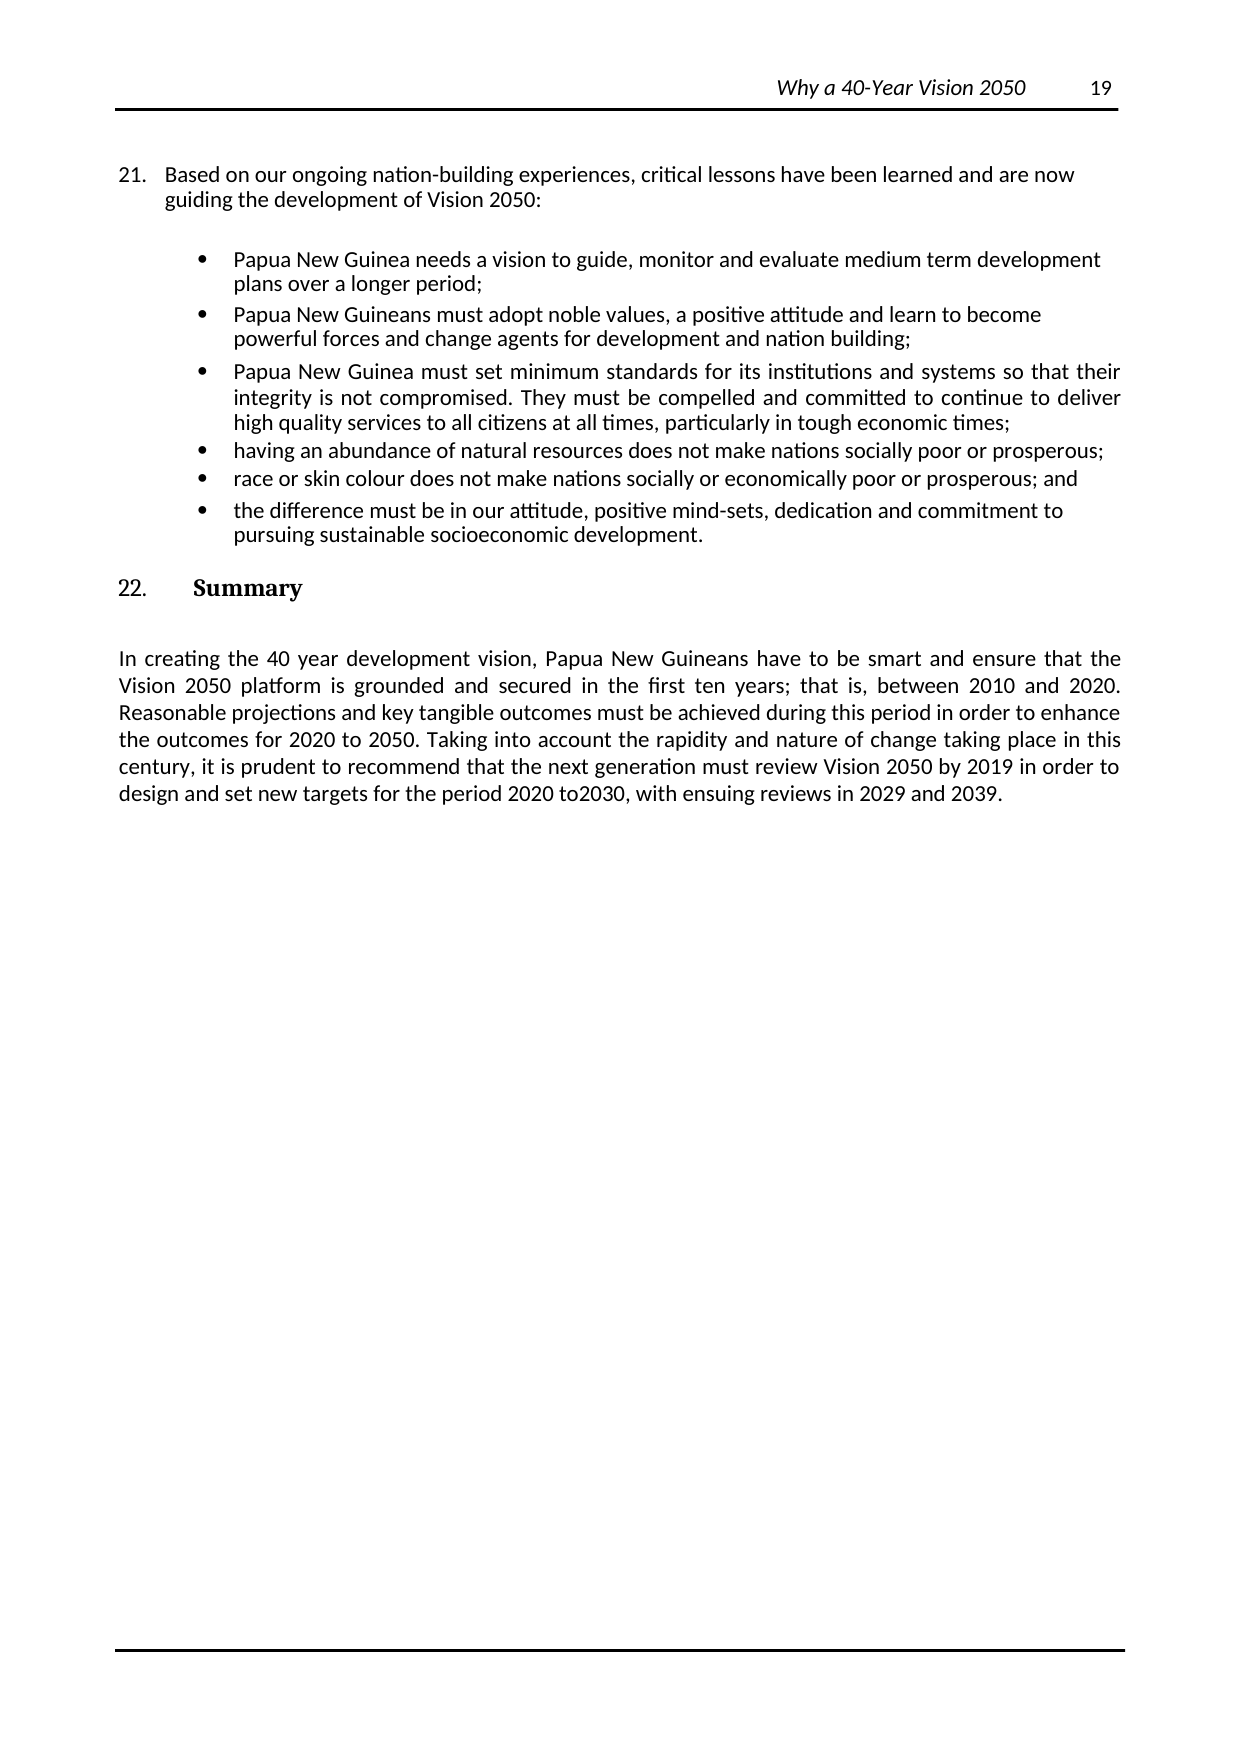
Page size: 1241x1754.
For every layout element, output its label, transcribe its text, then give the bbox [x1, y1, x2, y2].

text Why a 40-Year Vision 2050 19 [776, 73, 1123, 101]
list Papua New Guineans must adopt noble values, a positive attitude and learn to become powerful forces and change agents for development and nation building; [198, 303, 1123, 353]
list Papua New Guinea needs a vision to guide, monitor and evaluate medium term development plans over a longer period; [198, 248, 1123, 297]
list having an abundance of natural resources does not make nations socially poor or prosperous; [198, 437, 1123, 464]
list race or skin colour does not make nations socially or economically poor or prosperous; and [198, 464, 1123, 492]
text In creating the 40 year development vision, Papua New Guineans have to be smart and ensure that the Vision 2050 platform is grounded and secured in the first ten years; that is, between 2010 and 2020. Reasonable projections and key tangible outcomes must be achieved during this period in order to enhance the outcomes for 2020 to 2050. Taking into account the rapidity and nature of change taking place in this century, it is prudent to recommend that the next generation must review Vision 2050 by 2019 in order to design and set new targets for the period 2020 to2030, with ensuing reviews in 2029 and 2039. [119, 645, 1123, 807]
list Based on our ongoing nation-building experiences, critical lessons have been learned and are now guiding the development of Vision 2050: [118, 162, 1123, 213]
list Papua New Guinea must set minimum standards for its institutions and systems so that their integrity is not compromised. They must be compelled and committed to continue to deliver high quality services to all citizens at all times, particularly in tough economic times; [198, 359, 1123, 436]
list Summary [118, 573, 1123, 602]
list the difference must be in our attitude, positive mind-sets, dedication and commitment to pursuing sustainable socioeconomic development. [198, 499, 1123, 548]
